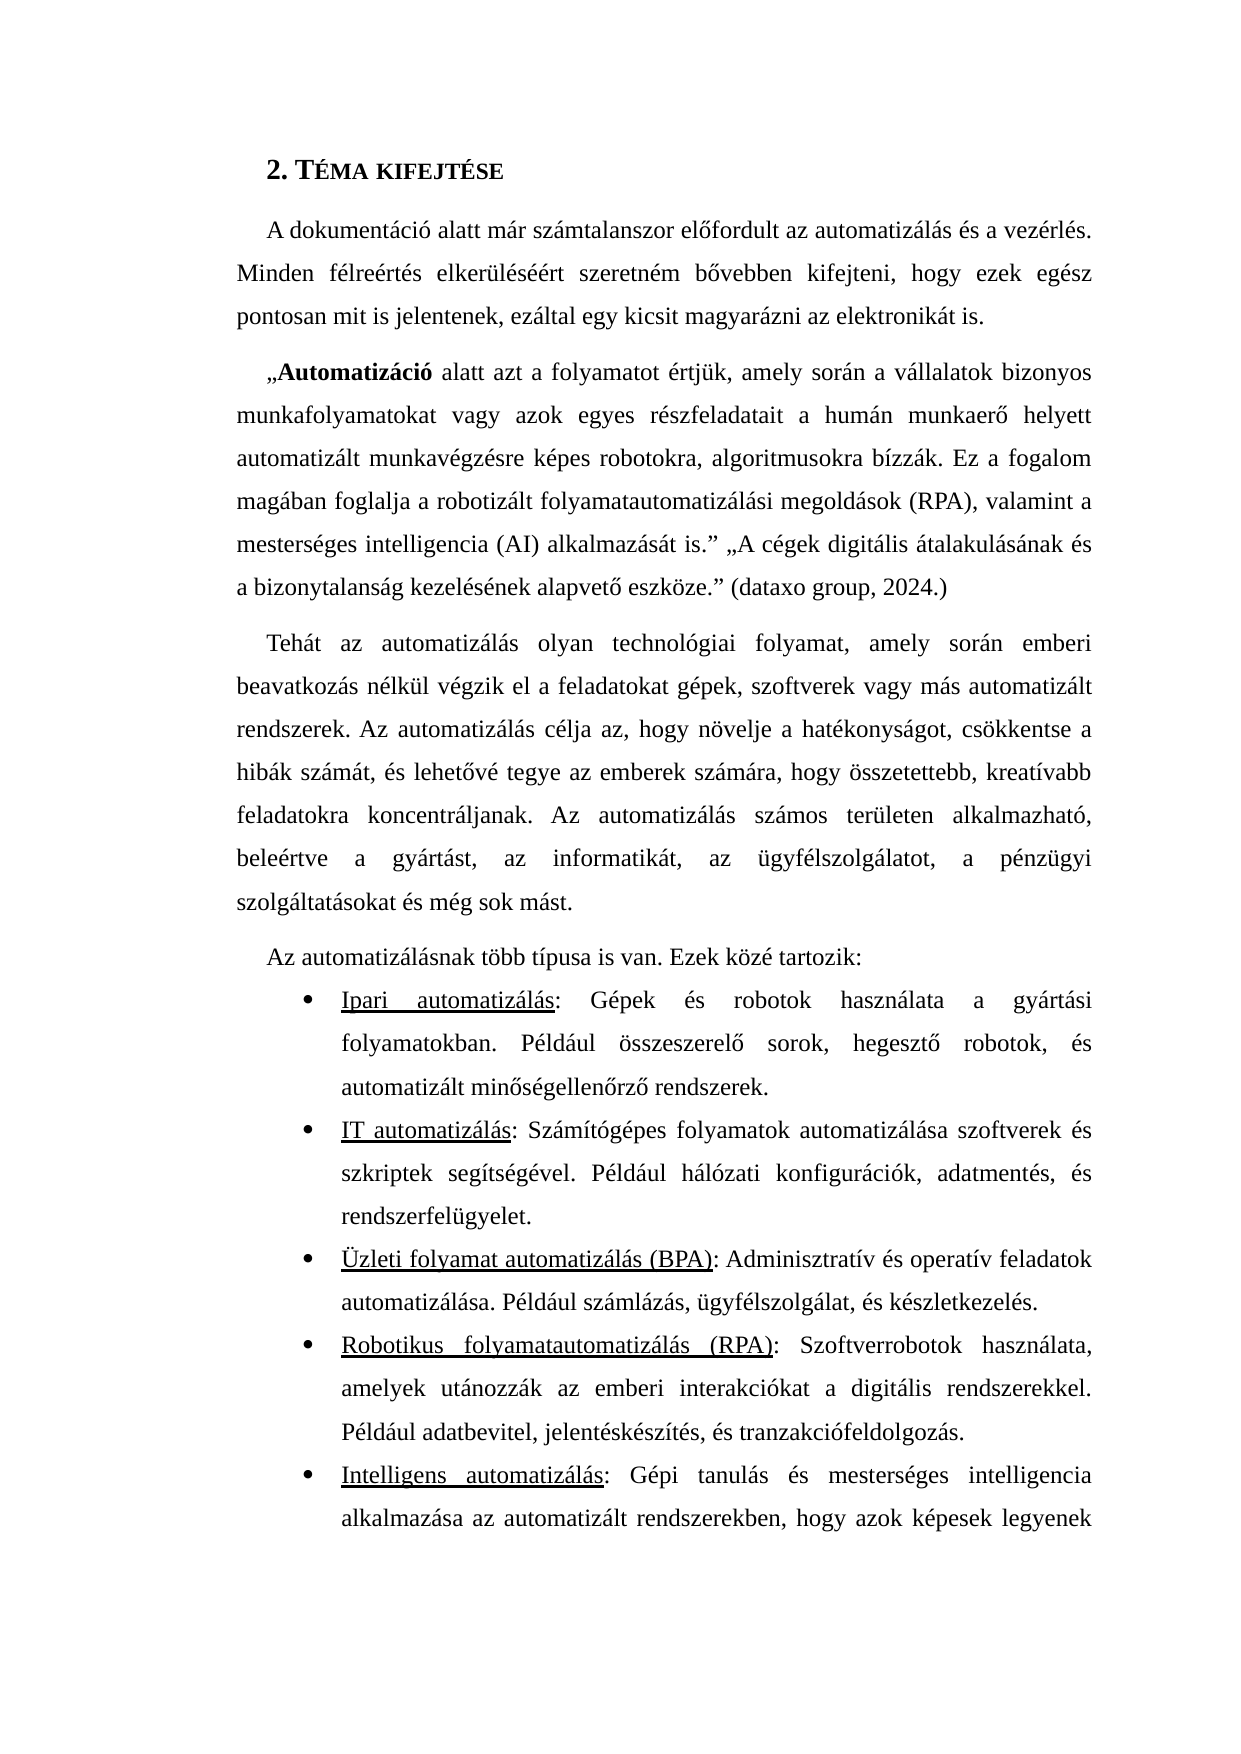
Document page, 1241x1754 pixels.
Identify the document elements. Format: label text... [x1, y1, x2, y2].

text Tehát az automatizálás olyan technológiai folyamat, amely során emberi beavatkozás nélkül végzik el a feladatokat gépek, szoftverek vagy más automatizált rendszerek. Az automatizálás célja az, hogy növelje a hatékonyságot, csökkentse a hibák számát, és lehetővé tegye az emberek számára, hogy összetettebb, kreatívabb feladatokra koncentráljanak. Az automatizálás számos területen alkalmazható, beleértve a gyártást, az informatikát, az ügyfélszolgálatot, a pénzügyi szolgáltatásokat és még sok mást. [236, 628, 1092, 915]
text Az automatizálásnak több típusa is van. Ezek közé tartozik: [236, 942, 1092, 971]
list Üzleti folyamat automatizálás (BPA): Adminisztratív és operatív feladatok automatizálása. Például számlázás, ügyfélszolgálat, és készletkezelés. [303, 1244, 1092, 1316]
subtitle 2. Téma kifejtése [236, 152, 1092, 185]
text „Automatizáció alatt azt a folyamatot értjük, amely során a vállalatok bizonyos munkafolyamatokat vagy azok egyes részfeladatait a humán munkaerő helyett automatizált munkavégzésre képes robotokra, algoritmusokra bízzák. Ez a fogalom magában foglalja a robotizált folyamatautomatizálási megoldások (RPA), valamint a mesterséges intelligencia (AI) alkalmazását is.” „A cégek digitális átalakulásának és a bizonytalanság kezelésének alapvető eszköze.” [236, 357, 1092, 601]
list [303, 1460, 1092, 1532]
list Ipari automatizálás: Gépek és robotok használata a gyártási folyamatokban. Például összeszerelő sorok, hegesztő robotok, és automatizált minőségellenőrző rendszerek. [303, 985, 1092, 1100]
list IT automatizálás: Számítógépes folyamatok automatizálása szoftverek és szkriptek segítségével. Például hálózati konfigurációk, adatmentés, és rendszerfelügyelet. [303, 1115, 1092, 1230]
text A dokumentáció alatt már számtalanszor előfordult az automatizálás és a vezérlés. Minden félreértés elkerüléséért szeretném bővebben kifejteni, hogy ezek egész pontosan mit is jelentenek, ezáltal egy kicsit magyarázni az elektronikát is. [236, 215, 1092, 330]
list Robotikus folyamatautomatizálás (RPA): Szoftverrobotok használata, amelyek utánozzák az emberi interakciókat a digitális rendszerekkel. Például adatbevitel, jelentéskészítés, és tranzakciófeldolgozás. [303, 1330, 1092, 1445]
